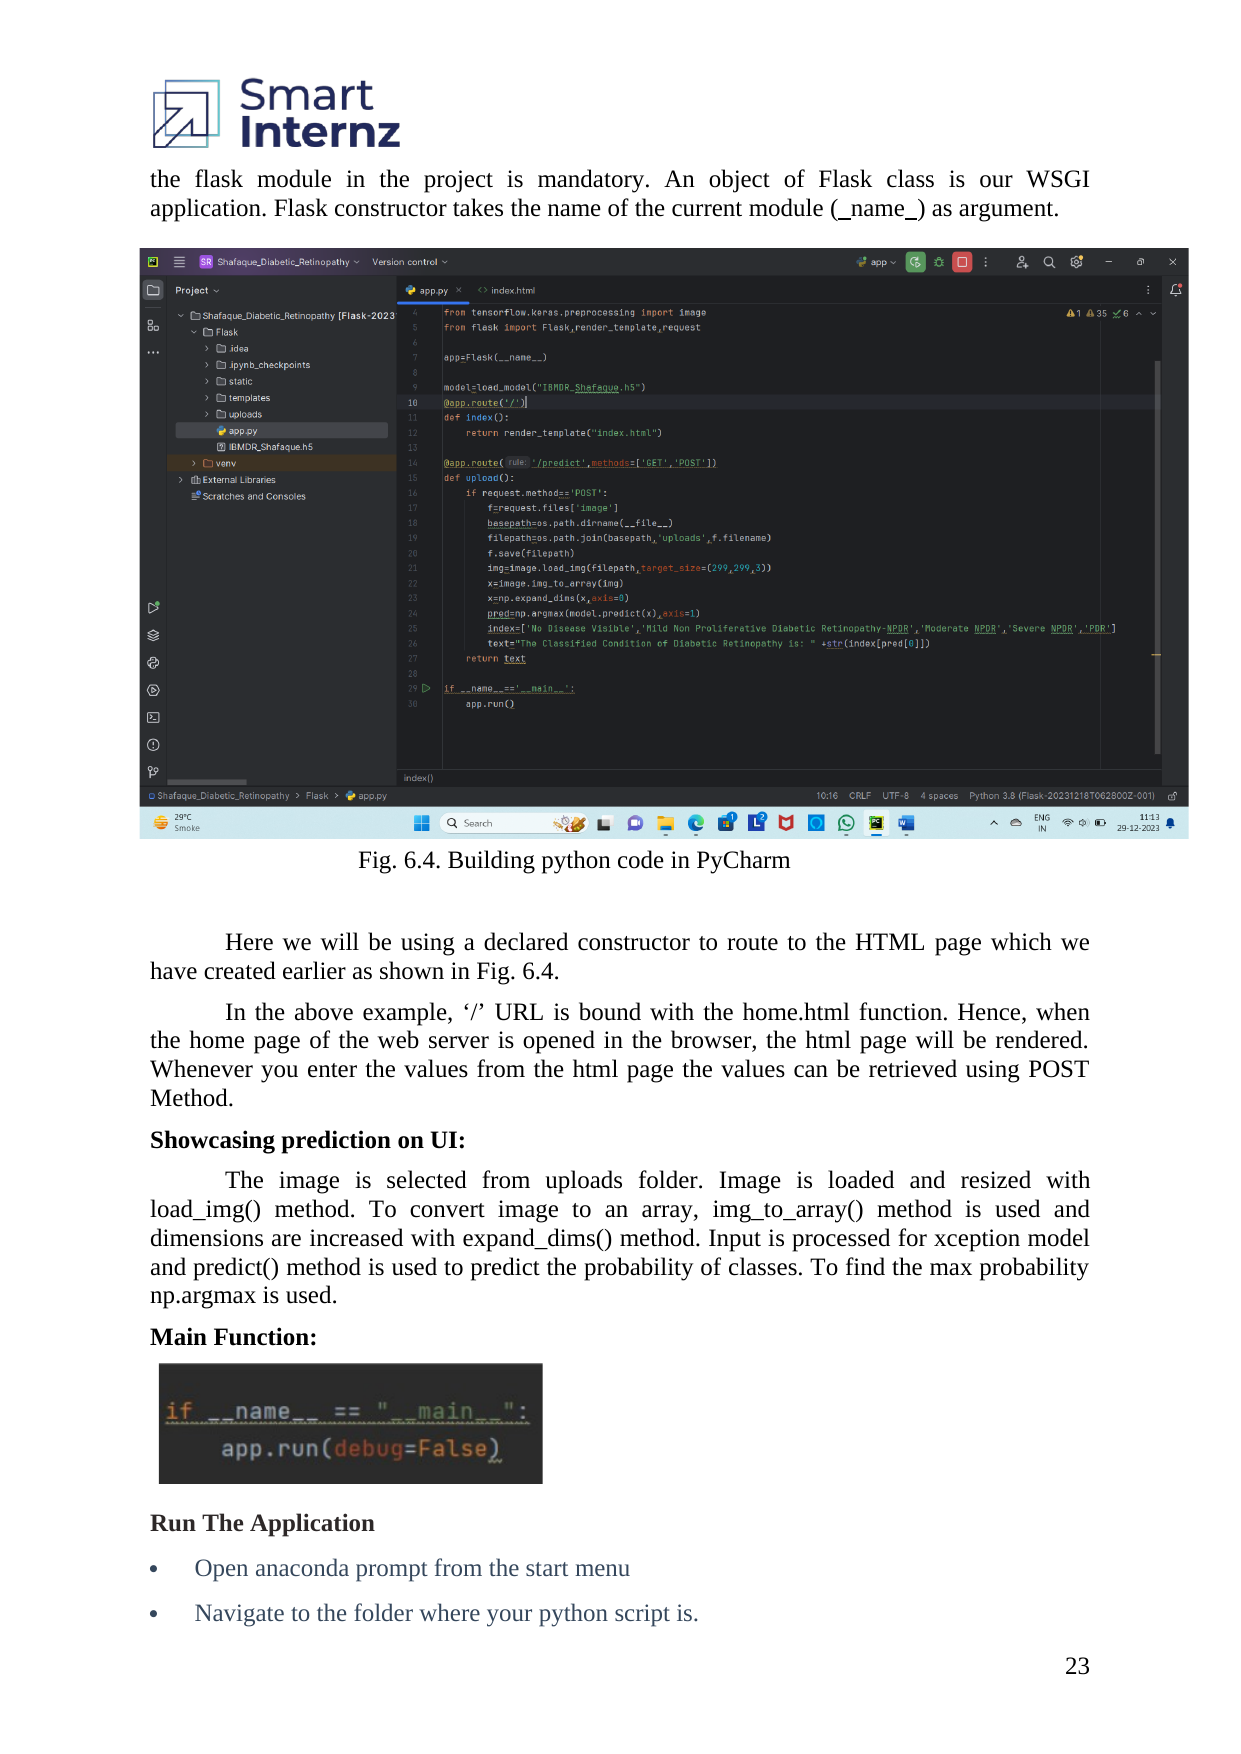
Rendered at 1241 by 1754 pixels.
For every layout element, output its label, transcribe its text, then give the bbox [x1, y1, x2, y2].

list Open anaconda prompt from the start menu [150, 1553, 1188, 1581]
picture [150, 73, 403, 150]
text Fig. 6.4. Building python code in PyCharm [358, 846, 1188, 874]
subtitle Showcasing prediction on UI: [150, 1125, 1188, 1154]
list Navigate to the folder where your python script is. [150, 1598, 1188, 1627]
picture [139, 248, 1189, 839]
text The image is selected from uploads folder. Image is loaded and resized with load_img() method. To convert image to an array, img_to_array() method is used and dimensions are increased with expand_dims() method. Input is processed for xception model and predict() method is used to predict the probability of classes. To find the max probability np.argmax is used. [150, 1165, 1091, 1309]
text Here we will be using a declared constructor to route to the HTML page which we have created earlier as shown in Fig. 6.4. [150, 927, 1091, 985]
subtitle Main Function: [150, 1322, 1188, 1351]
text In the above example, ‘/’ URL is bound with the home.html function. Hence, when the home page of the web server is opened in the browser, the html page will be rendered. Whenever you enter the values from the html page the values can be retrieved using POST Method. [150, 997, 1091, 1112]
picture [158, 1363, 543, 1484]
text Run The Application [150, 1508, 1188, 1537]
